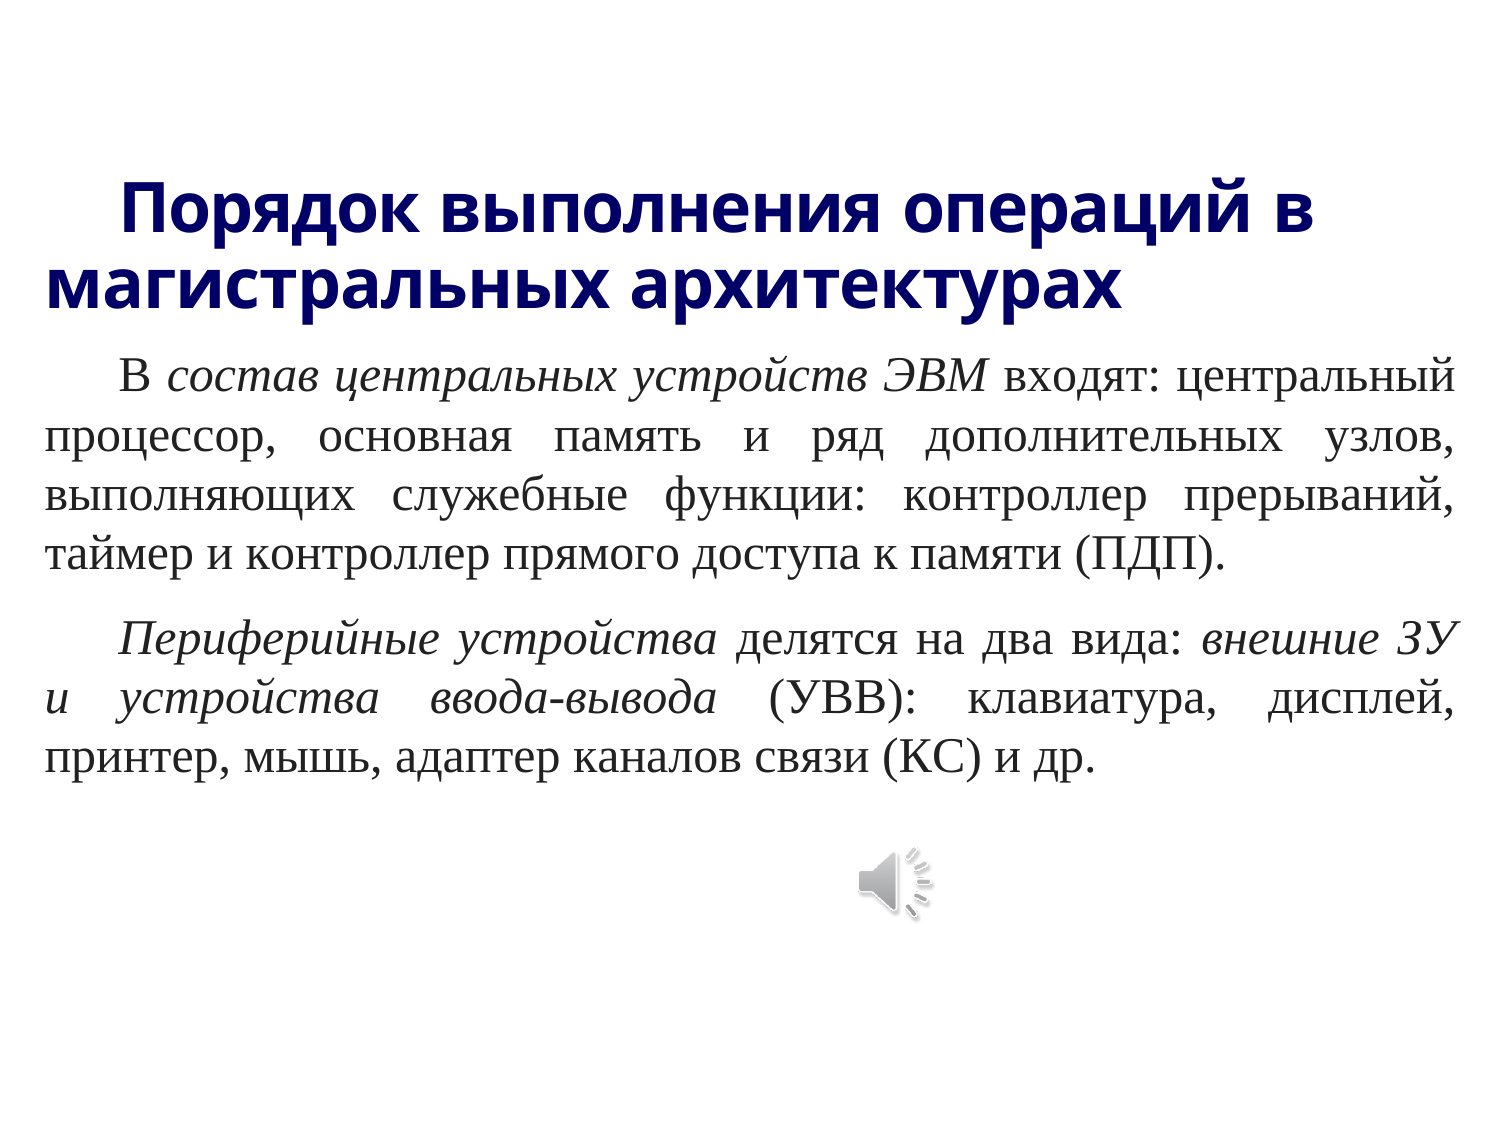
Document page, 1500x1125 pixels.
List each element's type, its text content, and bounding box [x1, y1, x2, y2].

text Периферийные устройства делятся на два вида: внешние ЗУ и устройства ввода-вывода (УВВ): клавиатура, дисплей, принтер, мышь, адаптер каналов связи (КС) и др. [44, 608, 1456, 783]
picture [856, 845, 936, 924]
text Порядок выполнения операций в магистральных архитектурах [44, 167, 1500, 329]
text В состав центральных устройств ЭВМ входят: центральный процессор, основная память и ряд дополнительных узлов, выполняющих служебные функции: контроллер прерываний, таймер и контроллер прямого доступа к памяти (ПДП). [44, 345, 1456, 580]
